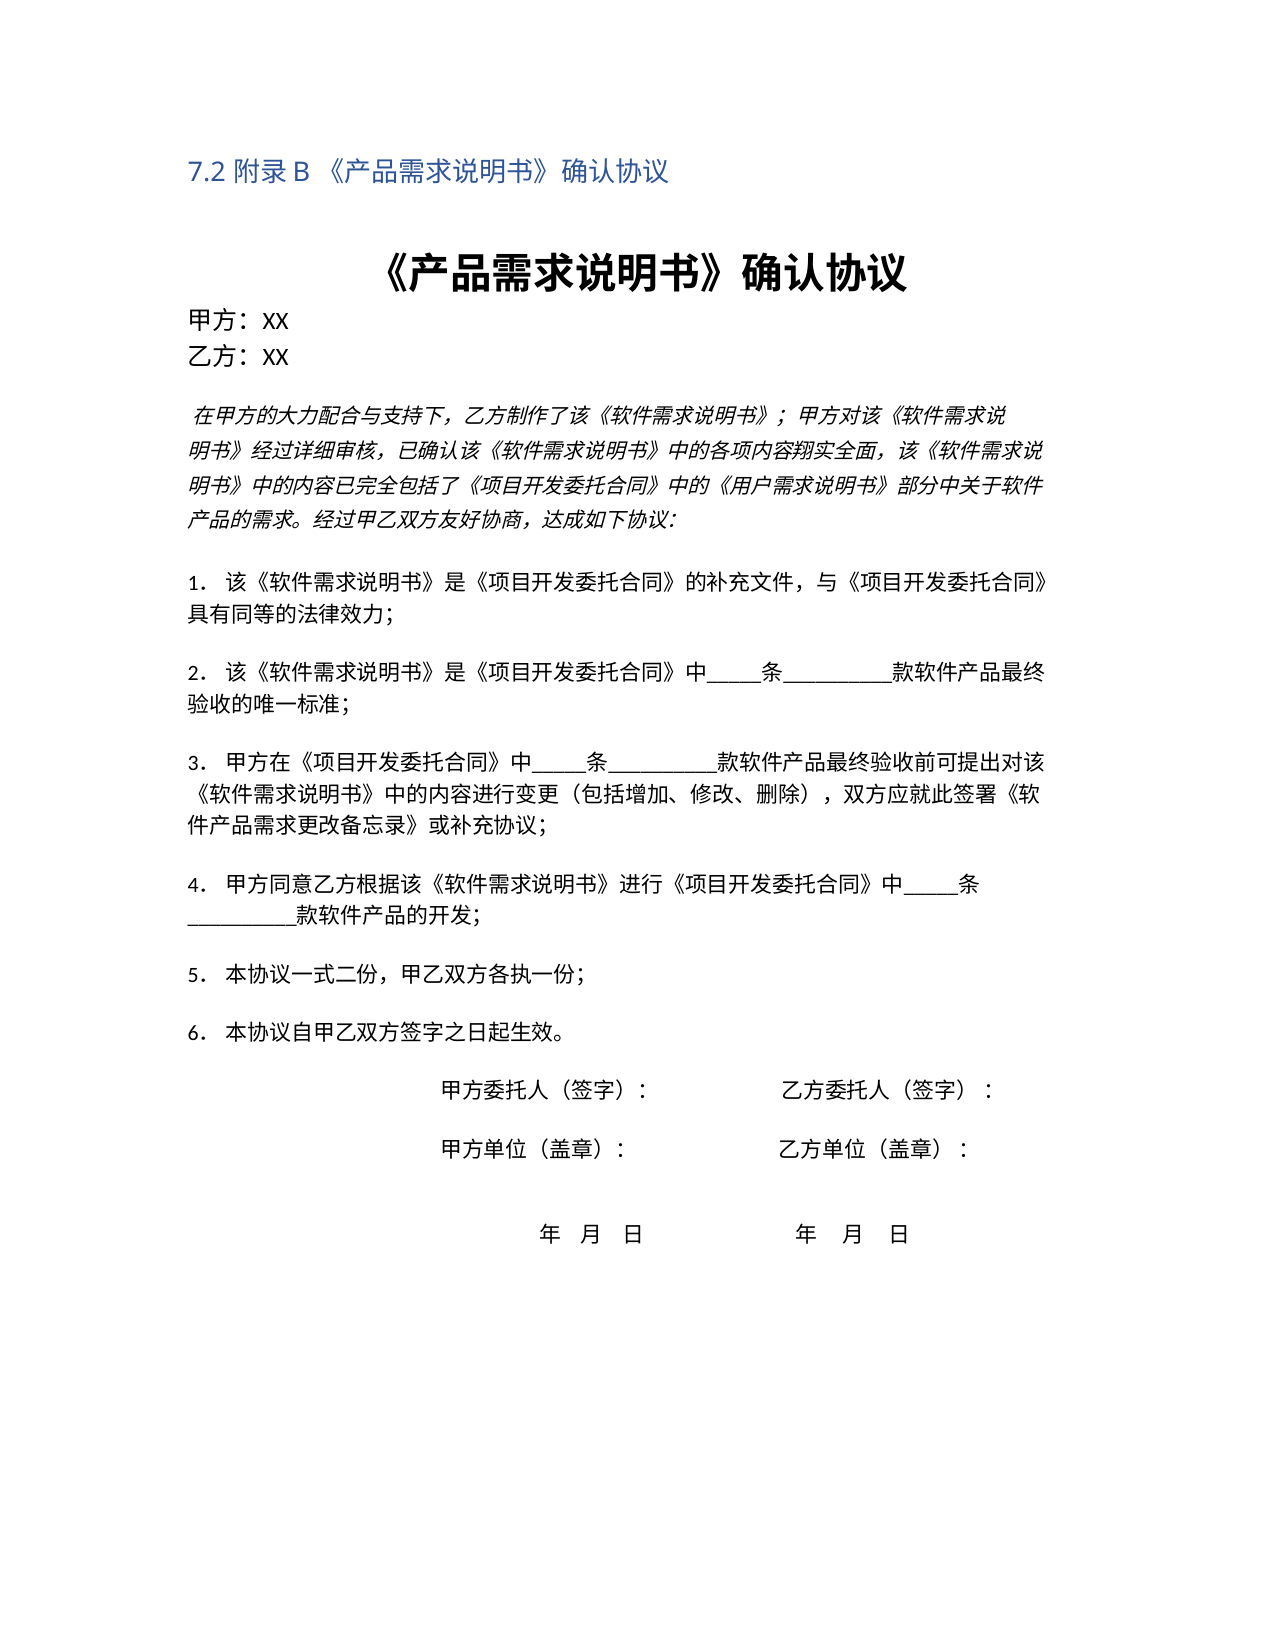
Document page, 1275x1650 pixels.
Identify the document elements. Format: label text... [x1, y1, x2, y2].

text 年 月 日 年 月 日 [187, 1217, 1087, 1248]
text 验收的唯一标准； [187, 687, 1087, 718]
text 甲方单位（盖章）： 乙方单位（盖章） ： [187, 1132, 1087, 1163]
text 5． 本协议一式二份，甲乙双方各执一份； [187, 957, 1087, 988]
text 在甲方的大力配合与支持下，乙方制作了该《软件需求说明书》；甲方对该《软件需求说 [187, 400, 1087, 430]
text 6． 本协议自甲乙双方签字之日起生效。 [187, 1015, 1087, 1047]
text 甲方：XX [187, 301, 1087, 337]
text 3． 甲方在《项目开发委托合同》中_____条__________款软件产品最终验收前可提出对该 [187, 745, 1087, 777]
text 乙方：XX [187, 337, 1087, 373]
text 《软件需求说明书》中的内容进行变更（包括增加、修改、删除），双方应就此签署《软 [187, 777, 1087, 808]
text 具有同等的法律效力； [187, 597, 1087, 628]
subtitle 7.2 附录B 《产品需求说明书》确认协议 [187, 150, 1087, 189]
text 《产品需求说明书》确认协议 [187, 240, 1087, 301]
text __________款软件产品的开发； [187, 898, 1087, 930]
text 产品的需求。经过甲乙双方友好协商，达成如下协议： [187, 504, 1087, 534]
text 4． 甲方同意乙方根据该《软件需求说明书》进行《项目开发委托合同》中_____条 [187, 867, 1087, 898]
text 件产品需求更改备忘录》或补充协议； [187, 808, 1087, 840]
text 1． 该《软件需求说明书》是《项目开发委托合同》的补充文件，与《项目开发委托合同》 [187, 565, 1087, 597]
text 明书》中的内容已完全包括了《项目开发委托合同》中的《用户需求说明书》部分中关于软件 [187, 469, 1087, 499]
text 2． 该《软件需求说明书》是《项目开发委托合同》中_____条__________款软件产品最终 [187, 655, 1087, 687]
text 明书》经过详细审核，已确认该《软件需求说明书》中的各项内容翔实全面，该《软件需求说 [187, 434, 1087, 464]
text 甲方委托人（签字）： 乙方委托人（签字） ： [187, 1073, 1087, 1105]
